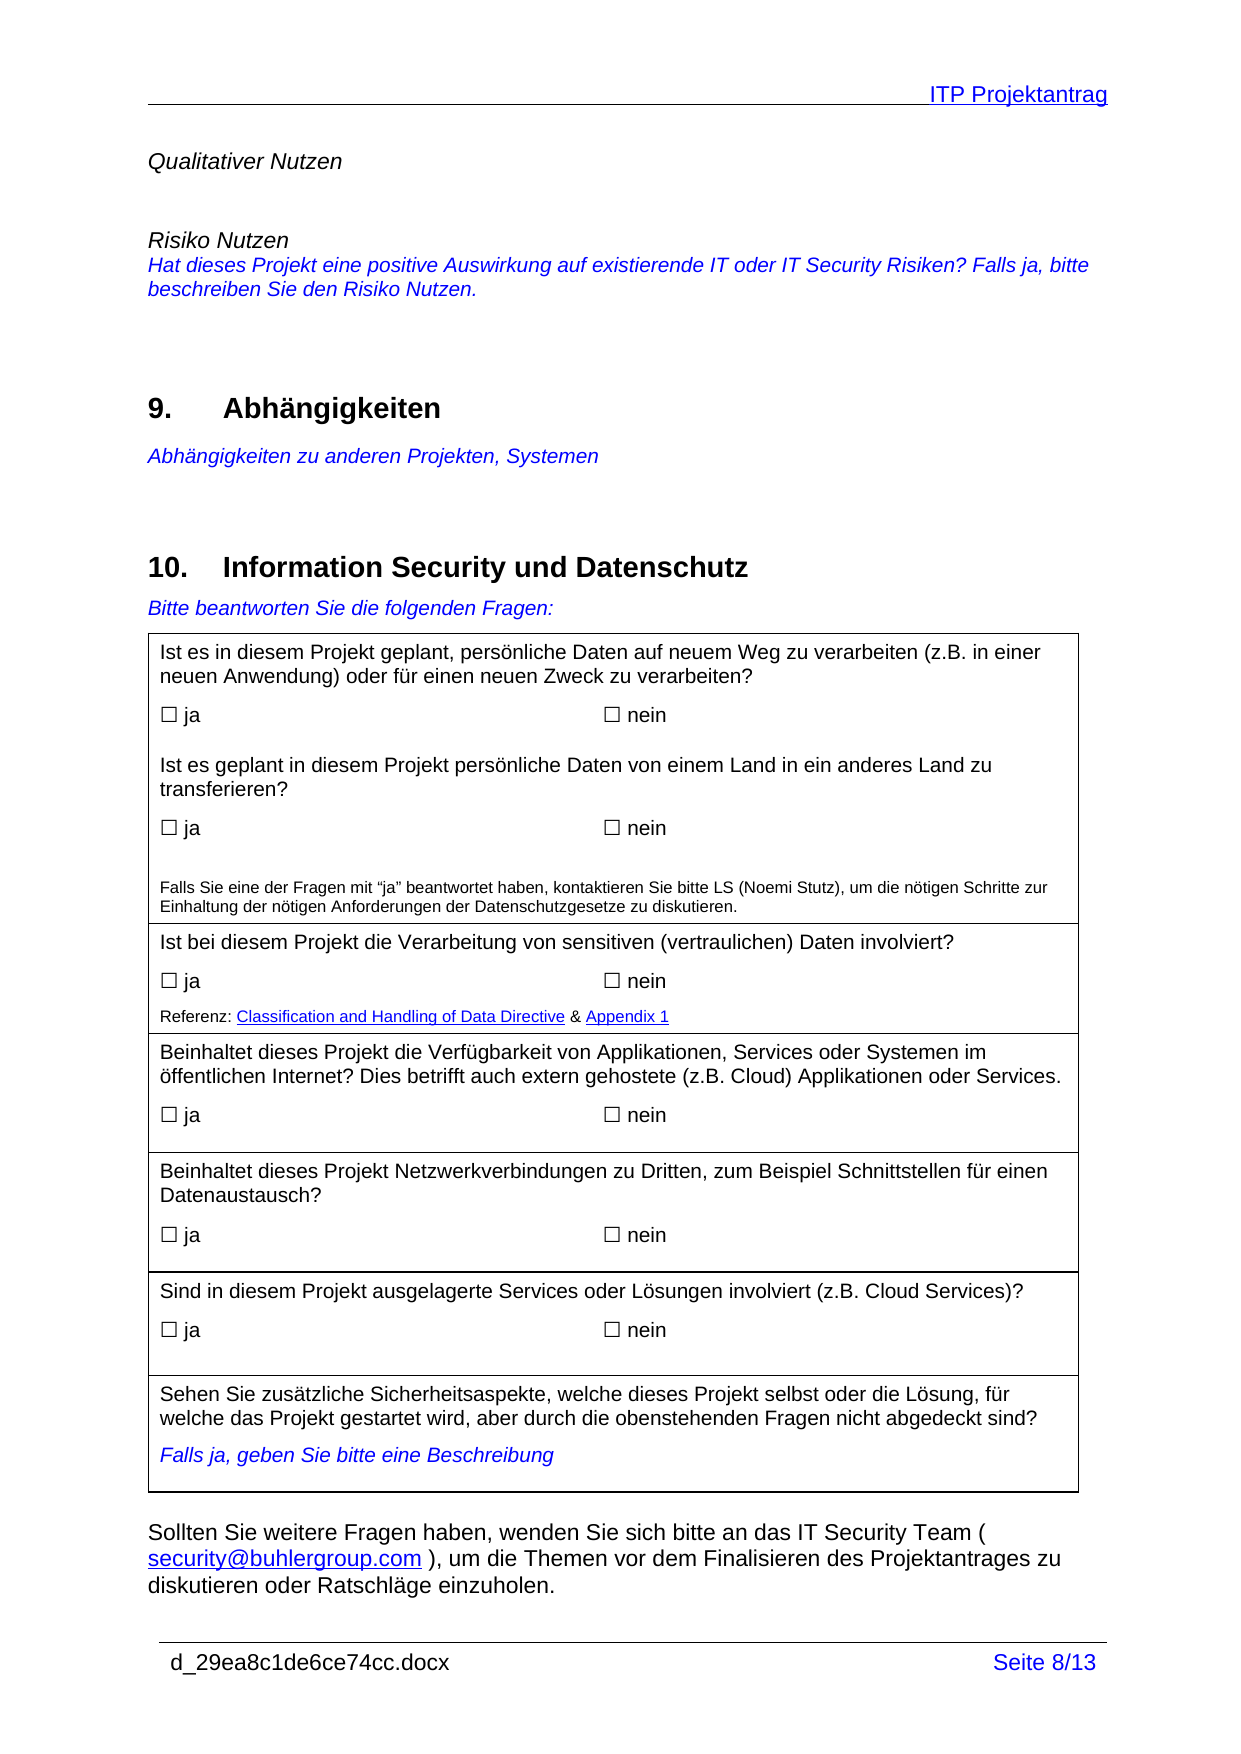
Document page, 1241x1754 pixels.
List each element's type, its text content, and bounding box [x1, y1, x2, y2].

table_header Ist es in diesem Projekt geplant, persönliche Daten auf neuem Weg zu verarbeiten (z.B. in einer neuen Anwendung) oder für einen neuen Zweck zu verarbeiten? ja nein Ist es geplant in diesem Projekt persönliche Daten von einem Land in ein anderes Land zu transferieren? ja nein Falls Sie eine der Fragen mit “ja” beantwortet haben, kontaktieren Sie bitte LS (Noemi Stutz), um die nötigen Schritte zur Einhaltung der nötigen Anforderungen der Datenschutzgesetze zu diskutieren. [149, 634, 1078, 923]
text Sollten Sie weitere Fragen haben, wenden Sie sich bitte an das IT Security Team ( security@buhlergroup.com ), um die Themen vor dem Finalisieren des Projektantrages zu diskutieren oder Ratschläge einzuholen. [148, 1492, 1107, 1598]
table_cell Beinhaltet dieses Projekt Netzwerkverbindungen zu Dritten, zum Beispiel Schnittstellen für einen Datenaustausch? ja nein [149, 1153, 1078, 1271]
table_cell Beinhaltet dieses Projekt die Verfügbarkeit von Applikationen, Services oder Systemen im öffentlichen Internet? Dies betrifft auch extern gehostete (z.B. Cloud) Applikationen oder Services. ja nein [149, 1034, 1078, 1152]
text Hat dieses Projekt eine positive Auswirkung auf existierende IT oder IT Security Risiken? Falls ja, bitte beschreiben Sie den Risiko Nutzen. [148, 253, 1107, 301]
text Bitte beantworten Sie die folgenden Fragen: [148, 596, 1107, 620]
title Abhängigkeiten [148, 391, 1107, 425]
text Risiko Nutzen [148, 227, 1107, 253]
table_cell Sind in diesem Projekt ausgelagerte Services oder Lösungen involviert (z.B. Cloud Services)? ja nein [149, 1273, 1078, 1375]
text Qualitativer Nutzen [148, 148, 1107, 174]
table_cell Sehen Sie zusätzliche Sicherheitsaspekte, welche dieses Projekt selbst oder die Lösung, für welche das Projekt gestartet wird, aber durch die obenstehenden Fragen nicht abgedeckt sind? Falls ja, geben Sie bitte eine Beschreibung [149, 1376, 1078, 1491]
title Information Security und Datenschutz [148, 550, 1107, 584]
text Abhängigkeiten zu anderen Projekten, Systemen [148, 443, 1107, 467]
table_cell Ist bei diesem Projekt die Verarbeitung von sensitiven (vertraulichen) Daten involviert? ja nein Referenz: Classification and Handling of Data Directive & Appendix 1 [149, 924, 1078, 1033]
